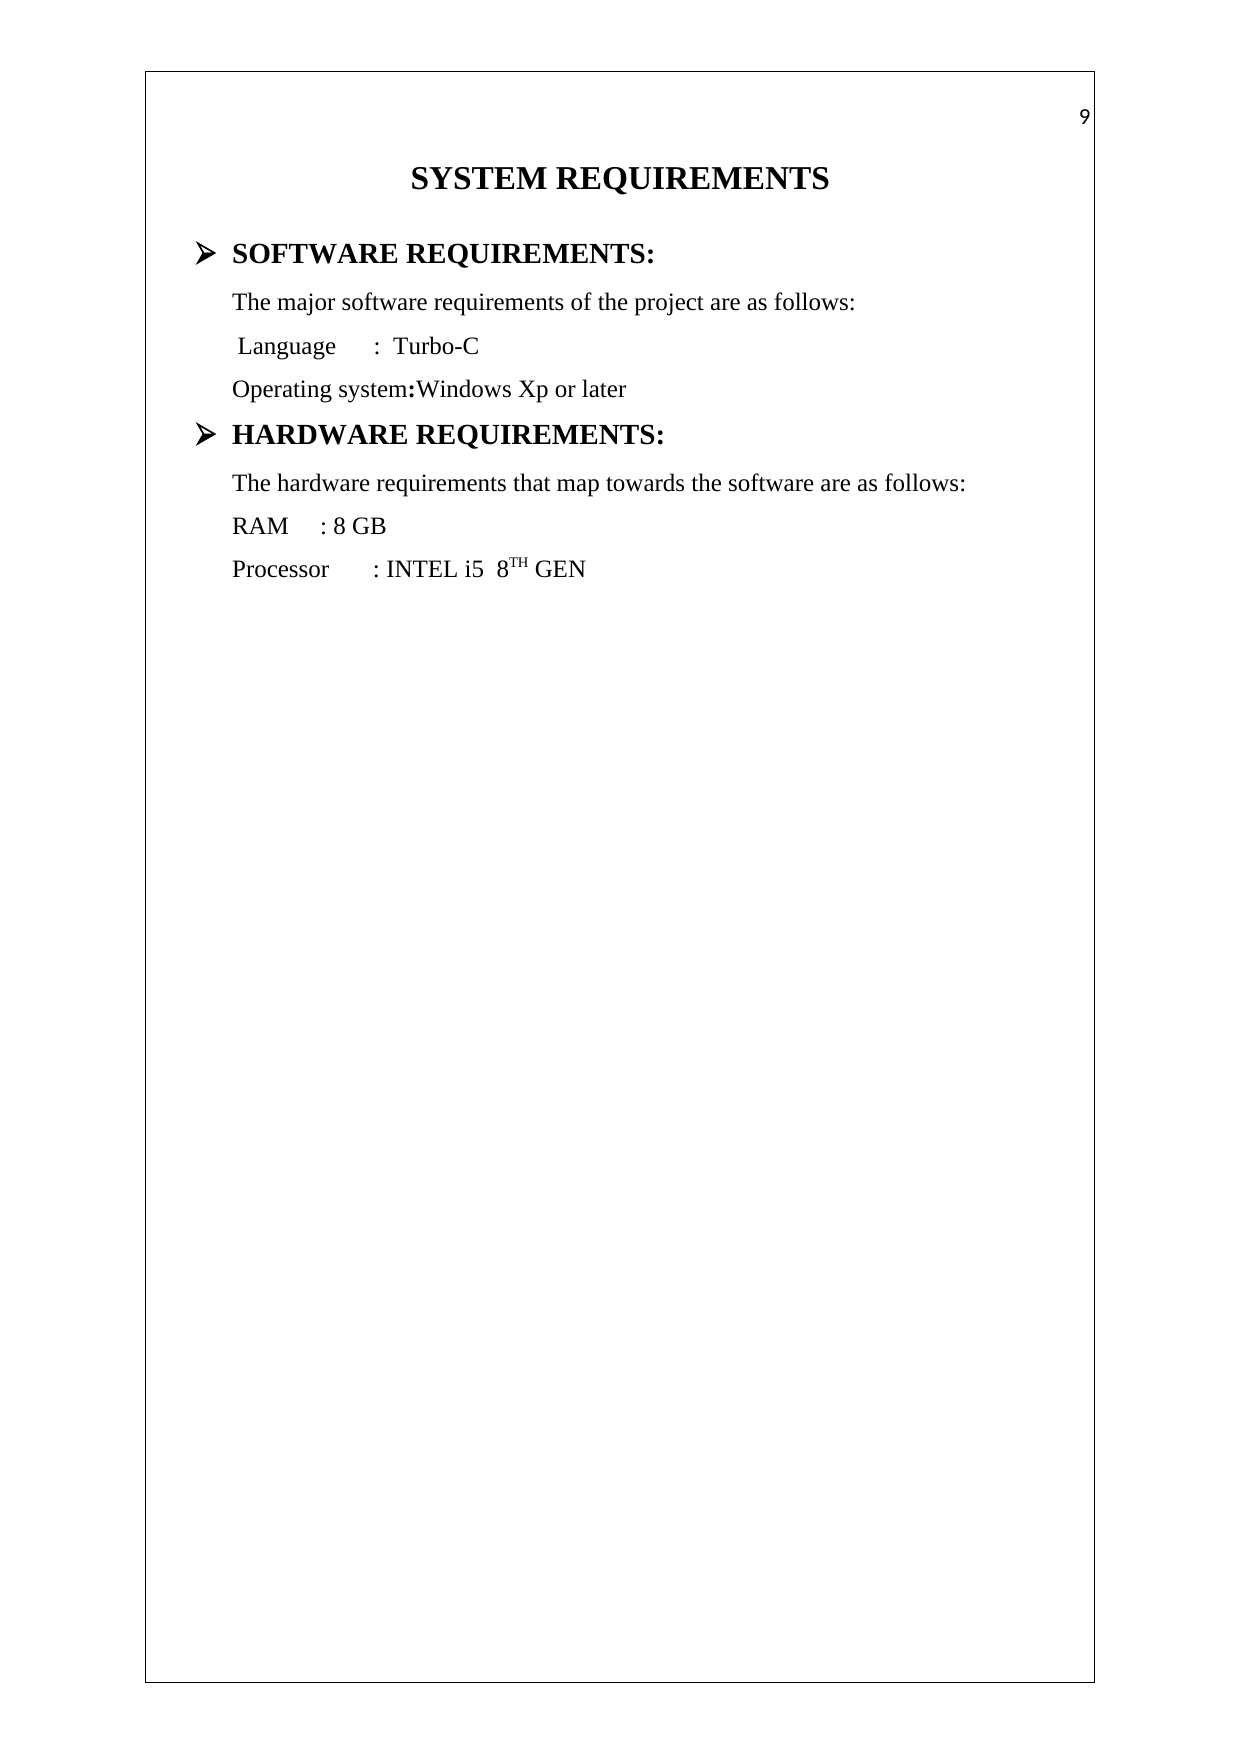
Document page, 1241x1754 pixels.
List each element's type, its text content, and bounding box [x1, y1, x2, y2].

list The major software requirements of the project are as follows: [225, 287, 1090, 315]
list RAM : 8 GB [232, 511, 1090, 539]
text SYSTEM REQUIREMENTS [150, 158, 1090, 196]
list The hardware requirements that map towards the software are as follows: [232, 468, 1090, 496]
list HARDWARE REQUIREMENTS: [194, 417, 1090, 451]
list Operating system:Windows Xp or later [232, 374, 1090, 403]
list SOFTWARE REQUIREMENTS: [194, 236, 1090, 270]
list Processor : INTEL i5 8TH GEN [232, 554, 1090, 583]
list Language : Turbo-C [225, 331, 1090, 360]
